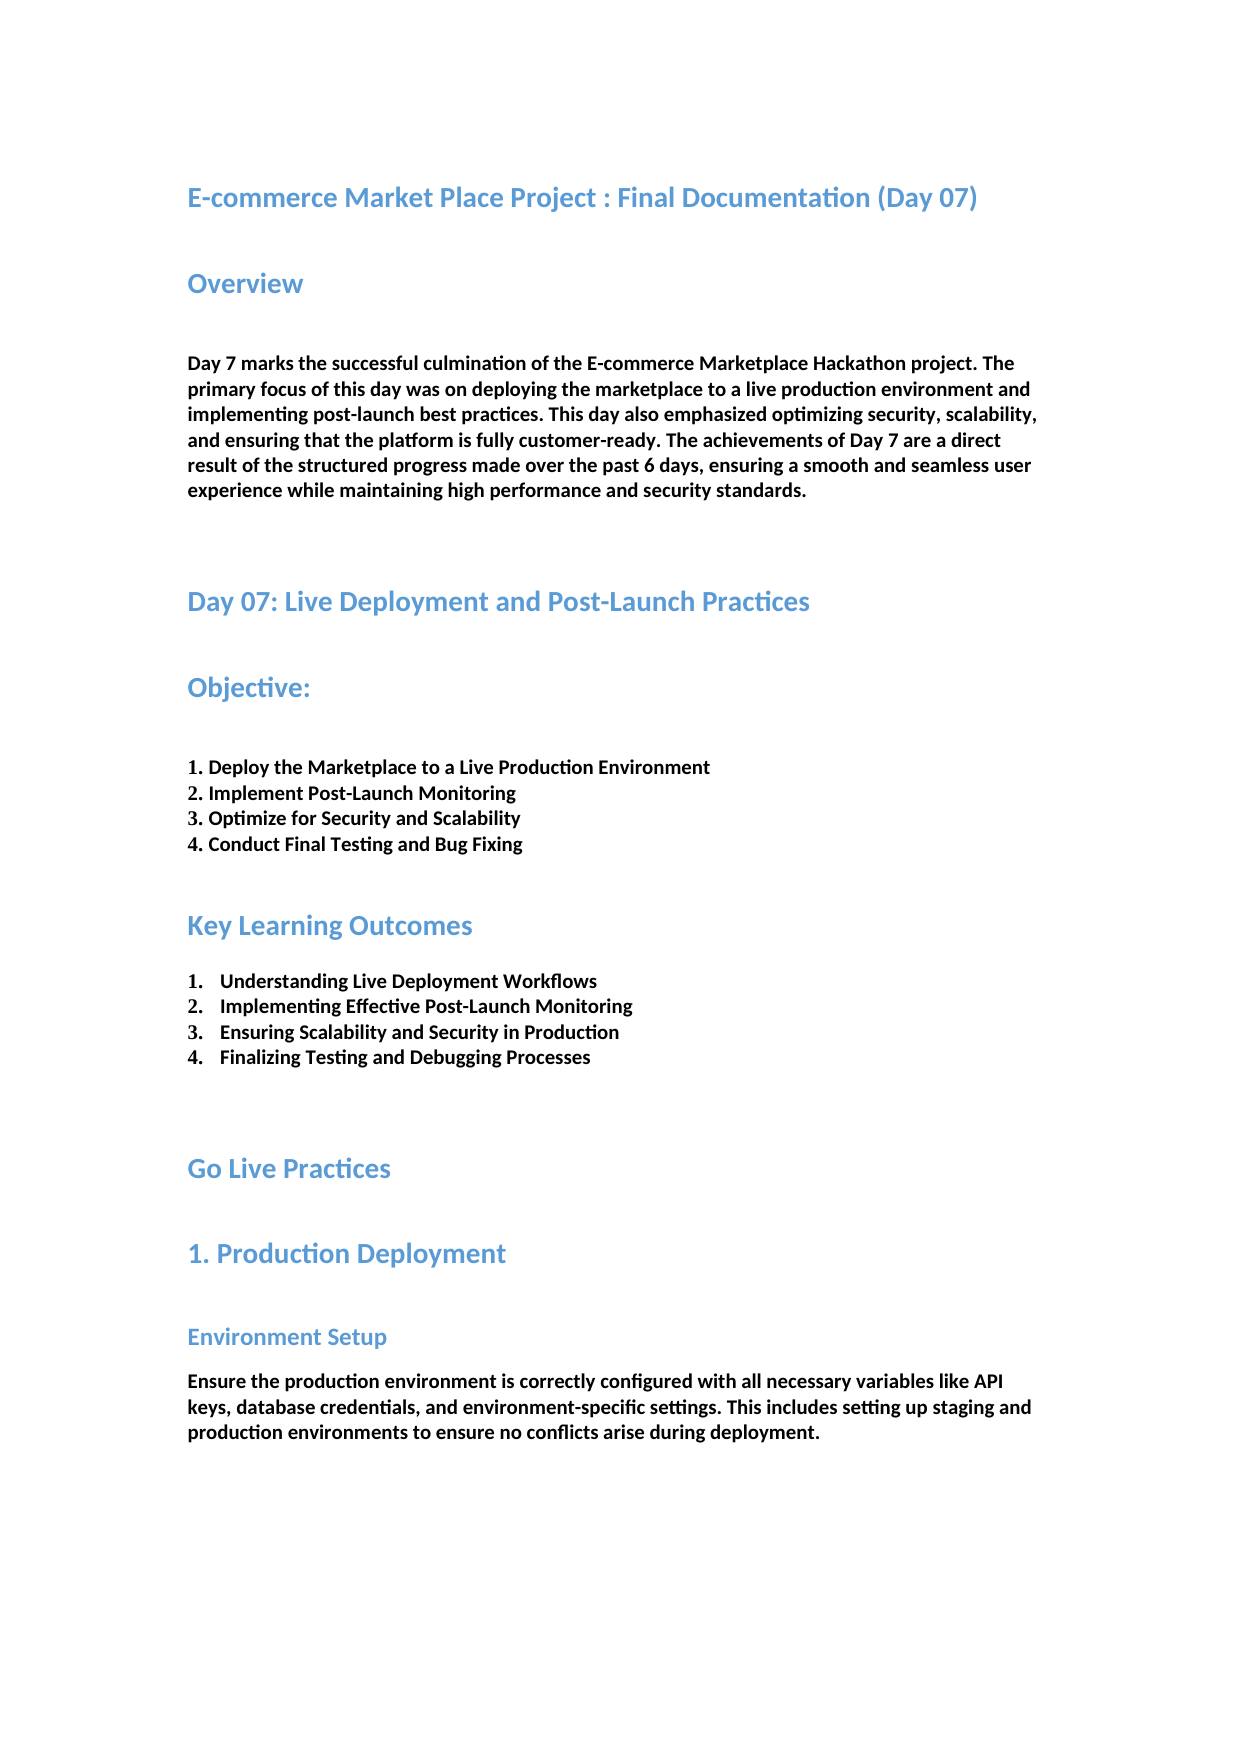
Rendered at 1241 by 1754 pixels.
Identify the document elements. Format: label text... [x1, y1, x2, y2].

subtitle Overview [187, 265, 1053, 301]
subtitle Production Deployment [187, 1236, 1053, 1271]
subtitle commerce Market Place Project : Final Documentation (Day 07) [187, 179, 1053, 215]
list Optimize for Security and Scalability [187, 805, 1053, 831]
text Ensure the production environment is correctly configured with all necessary variables like API keys, database credentials, and environment-specific settings. This includes setting up staging and production environments to ensure no conflicts arise during deployment. [187, 1368, 1053, 1445]
text Day 7 marks the successful culmination of the E-commerce Marketplace Hackathon project. The primary focus of this day was on deploying the marketplace to a live production environment and implementing post-launch best practices. This day also emphasized optimizing security, scalability, and ensuring that the platform is fully customer-ready. The achievements of Day 7 are a direct result of the structured progress made over the past 6 days, ensuring a smooth and seamless user experience while maintaining high performance and security standards. [187, 351, 1053, 503]
list Implementing Effective Post-Launch Monitoring [187, 993, 1053, 1019]
subtitle Go Live Practices [187, 1150, 1053, 1185]
list Understanding Live Deployment Workflows [187, 968, 1053, 993]
subtitle Day 07: Live Deployment and Post-Launch Practices [187, 583, 1053, 619]
list Finalizing Testing and Debugging Processes [187, 1044, 1053, 1070]
subtitle Objective: [187, 669, 1053, 704]
list Ensuring Scalability and Security in Production [187, 1019, 1053, 1044]
list Conduct Final Testing and Bug Fixing Key Learning Outcomes [187, 831, 1053, 943]
subtitle Environment Setup [187, 1321, 1053, 1352]
list Deploy the Marketplace to a Live Production Environment [187, 754, 1053, 780]
list Implement Post-Launch Monitoring [187, 780, 1053, 805]
